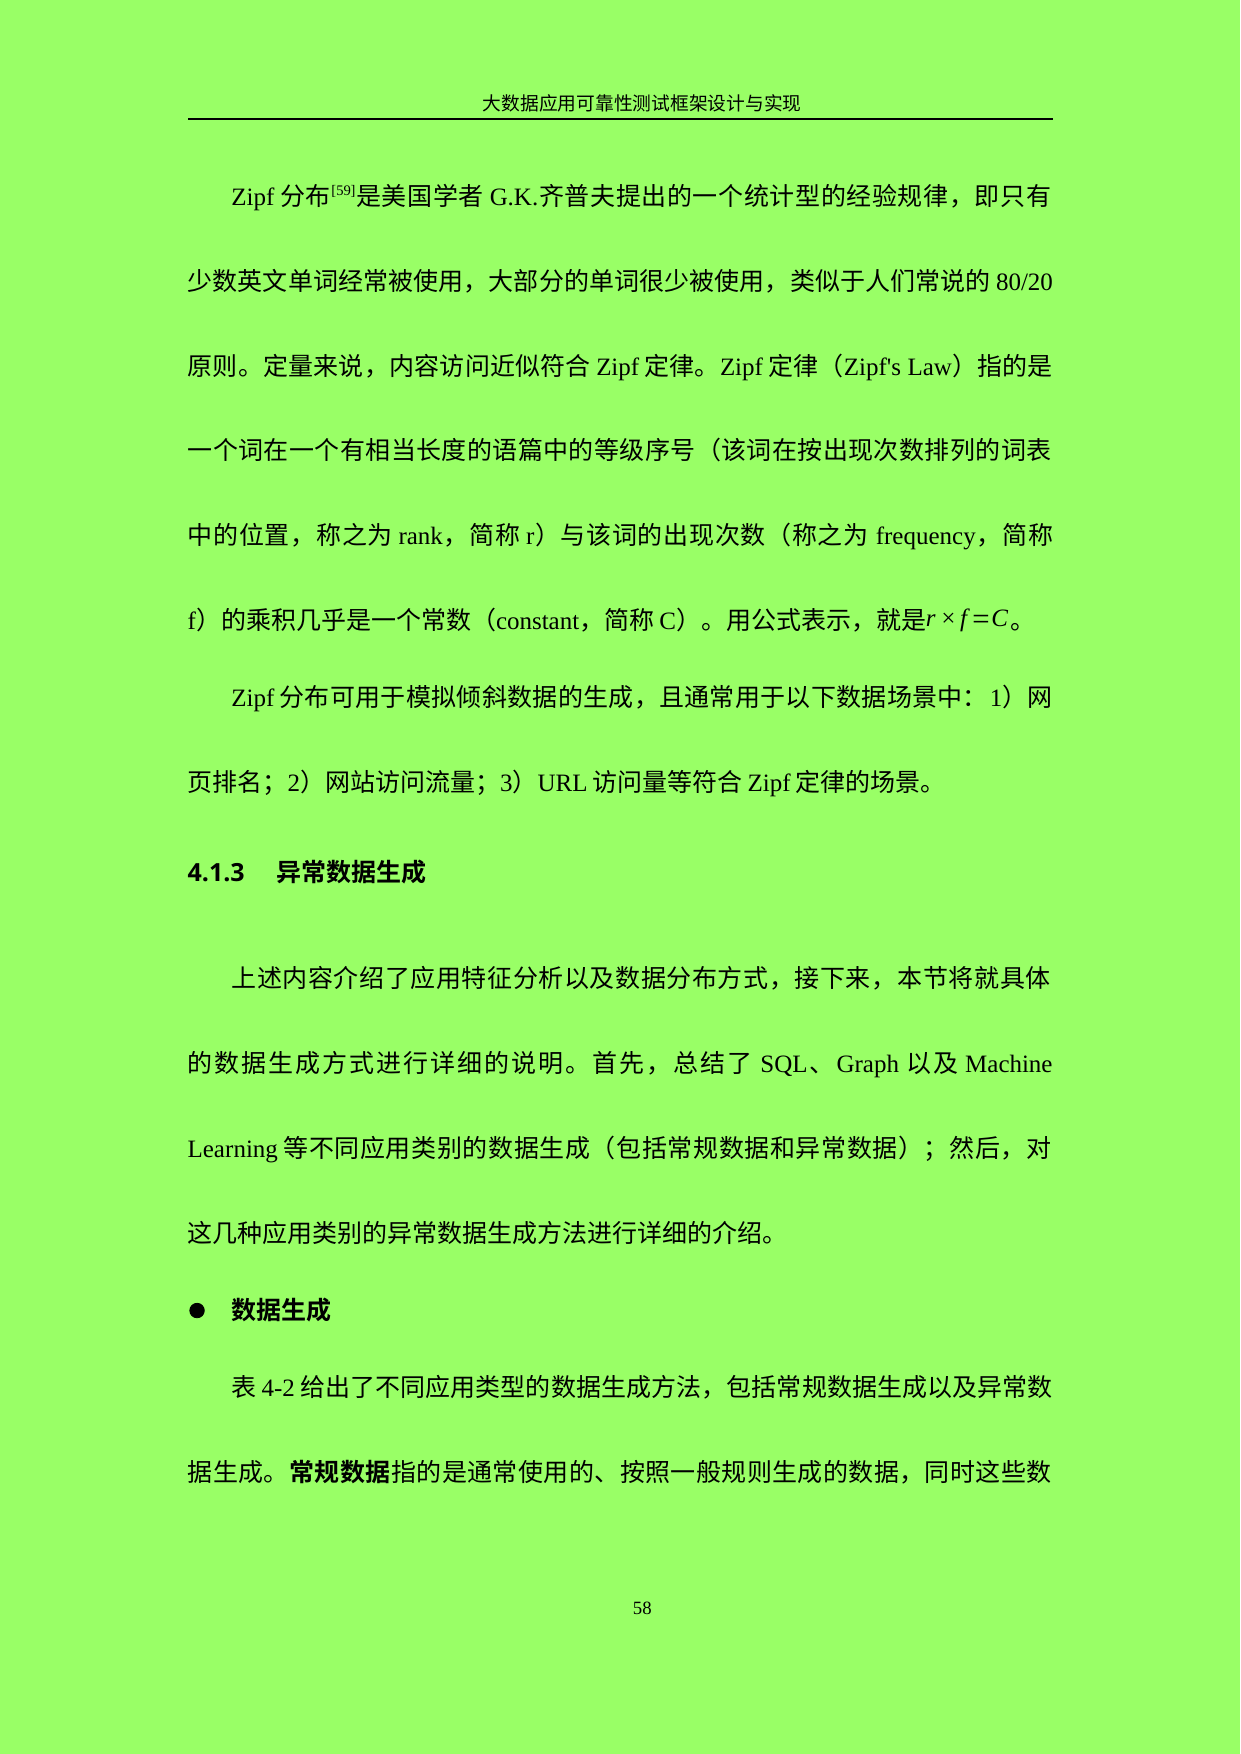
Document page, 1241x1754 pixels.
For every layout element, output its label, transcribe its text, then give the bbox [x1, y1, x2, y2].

subtitle 异常数据生成 [187, 836, 1053, 904]
text Zipf分布可用于模拟倾斜数据的生成，且通常用于以下数据场景中：1）网页排名；2）网站访问流量；3）URL访问量等符合Zipf定律的场景。 [187, 662, 1053, 814]
text Zipf分布[59]是美国学者G.K.齐普夫提出的一个统计型的经验规律，即只有少数英文单词经常被使用，大部分的单词很少被使用，类似于人们常说的80/20原则。定量来说，内容访问近似符合Zipf定律。Zipf定律（Zipf's Law）指的是一个词在一个有相当长度的语篇中的等级序号（该词在按出现次数排列的词表中的位置，称之为rank，简称r）与该词的出现次数（称之为 frequency，简称f）的乘积几乎是一个常数（constant，简称C）。用公式表示，就是。 [187, 160, 1053, 653]
text 上述内容介绍了应用特征分析以及数据分布方式，接下来，本节将就具体的数据生成方式进行详细的说明。首先，总结了SQL、Graph以及Machine Learning等不同应用类别的数据生成（包括常规数据和异常数据）；然后，对这几种应用类别的异常数据生成方法进行详细的介绍。 [187, 943, 1053, 1266]
list 数据生成 [187, 1275, 1053, 1343]
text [187, 1352, 1053, 1504]
